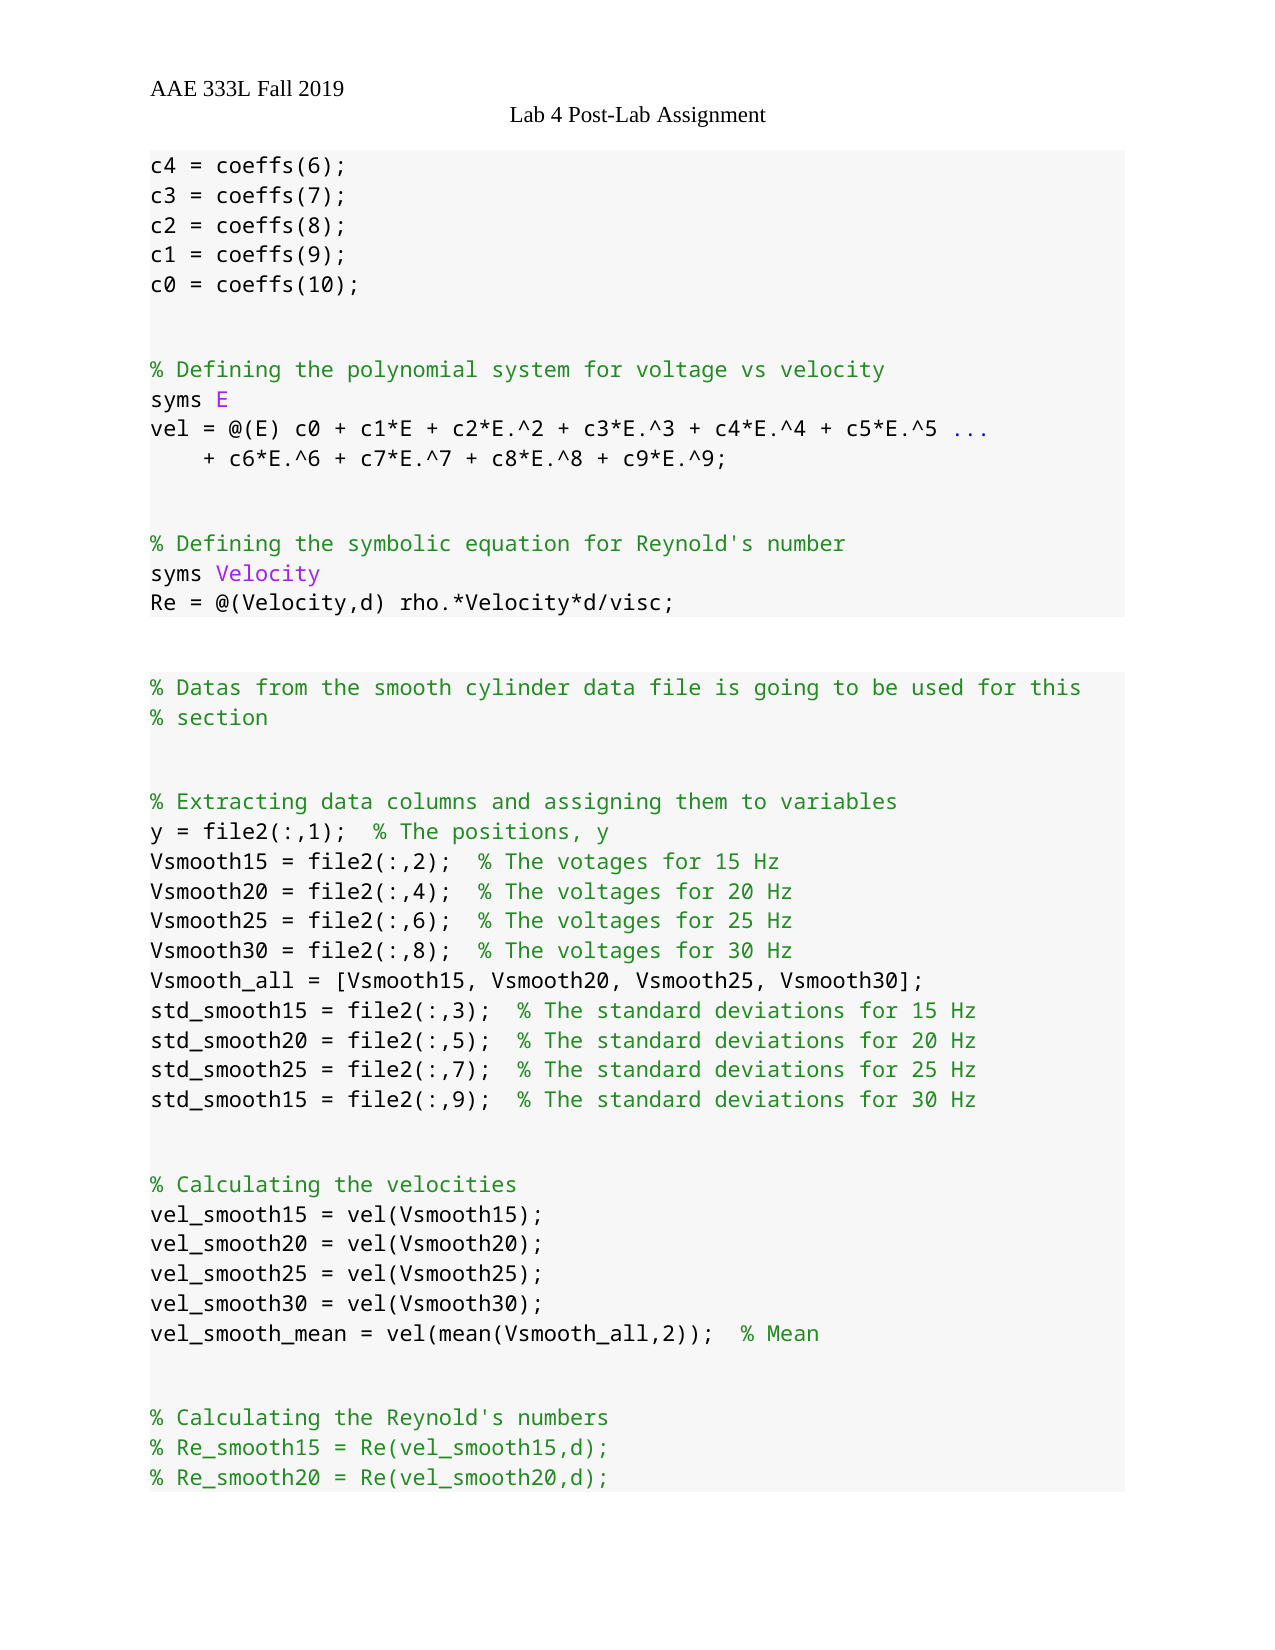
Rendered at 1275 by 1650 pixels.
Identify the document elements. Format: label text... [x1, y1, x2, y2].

text syms E [150, 383, 1125, 413]
text c1 = coeffs(9); [150, 239, 1125, 269]
text + c6*E.^6 + c7*E.^7 + c8*E.^8 + c9*E.^9; [150, 443, 1125, 473]
text % Extracting data columns and assigning them to variables [150, 786, 1125, 816]
text % Calculating the velocities [150, 1169, 1125, 1198]
text vel_smooth25 = vel(Vsmooth25); [150, 1258, 1125, 1288]
text Vsmooth_all = [Vsmooth15, Vsmooth20, Vsmooth25, Vsmooth30]; [150, 965, 1125, 995]
text vel_smooth15 = vel(Vsmooth15); [150, 1198, 1125, 1228]
text std_smooth15 = file2(:,9); % The standard deviations for 30 Hz [150, 1084, 1125, 1114]
text vel_smooth_mean = vel(mean(Vsmooth_all,2)); % Mean [150, 1318, 1125, 1347]
text c3 = coeffs(7); [150, 180, 1125, 209]
text c2 = coeffs(8); [150, 209, 1125, 239]
text % Calculating the Reynold's numbers [150, 1402, 1125, 1432]
text vel_smooth20 = vel(Vsmooth20); [150, 1228, 1125, 1258]
text y = file2(:,1); % The positions, y [150, 816, 1125, 846]
text Re = @(Velocity,d) rho.*Velocity*d/visc; [150, 587, 1125, 617]
text c4 = coeffs(6); [150, 150, 1125, 180]
text vel_smooth30 = vel(Vsmooth30); [150, 1288, 1125, 1318]
text % Defining the polynomial system for voltage vs velocity [150, 354, 1125, 383]
text Vsmooth30 = file2(:,8); % The voltages for 30 Hz [150, 935, 1125, 965]
text vel = @(E) c0 + c1*E + c2*E.^2 + c3*E.^3 + c4*E.^4 + c5*E.^5 ... [150, 413, 1125, 443]
text syms Velocity [150, 557, 1125, 587]
text % Re_smooth20 = Re(vel_smooth20,d); [150, 1462, 1125, 1492]
text % Datas from the smooth cylinder data file is going to be used for this [150, 672, 1125, 702]
text std_smooth15 = file2(:,3); % The standard deviations for 15 Hz [150, 995, 1125, 1024]
text Vsmooth15 = file2(:,2); % The votages for 15 Hz [150, 846, 1125, 876]
text % section [150, 702, 1125, 731]
text std_smooth20 = file2(:,5); % The standard deviations for 20 Hz [150, 1024, 1125, 1054]
text % Defining the symbolic equation for Reynold's number [150, 528, 1125, 557]
text c0 = coeffs(10); [150, 269, 1125, 299]
text std_smooth25 = file2(:,7); % The standard deviations for 25 Hz [150, 1054, 1125, 1084]
text % Re_smooth15 = Re(vel_smooth15,d); [150, 1432, 1125, 1462]
text Vsmooth20 = file2(:,4); % The voltages for 20 Hz [150, 876, 1125, 905]
text Vsmooth25 = file2(:,6); % The voltages for 25 Hz [150, 905, 1125, 935]
